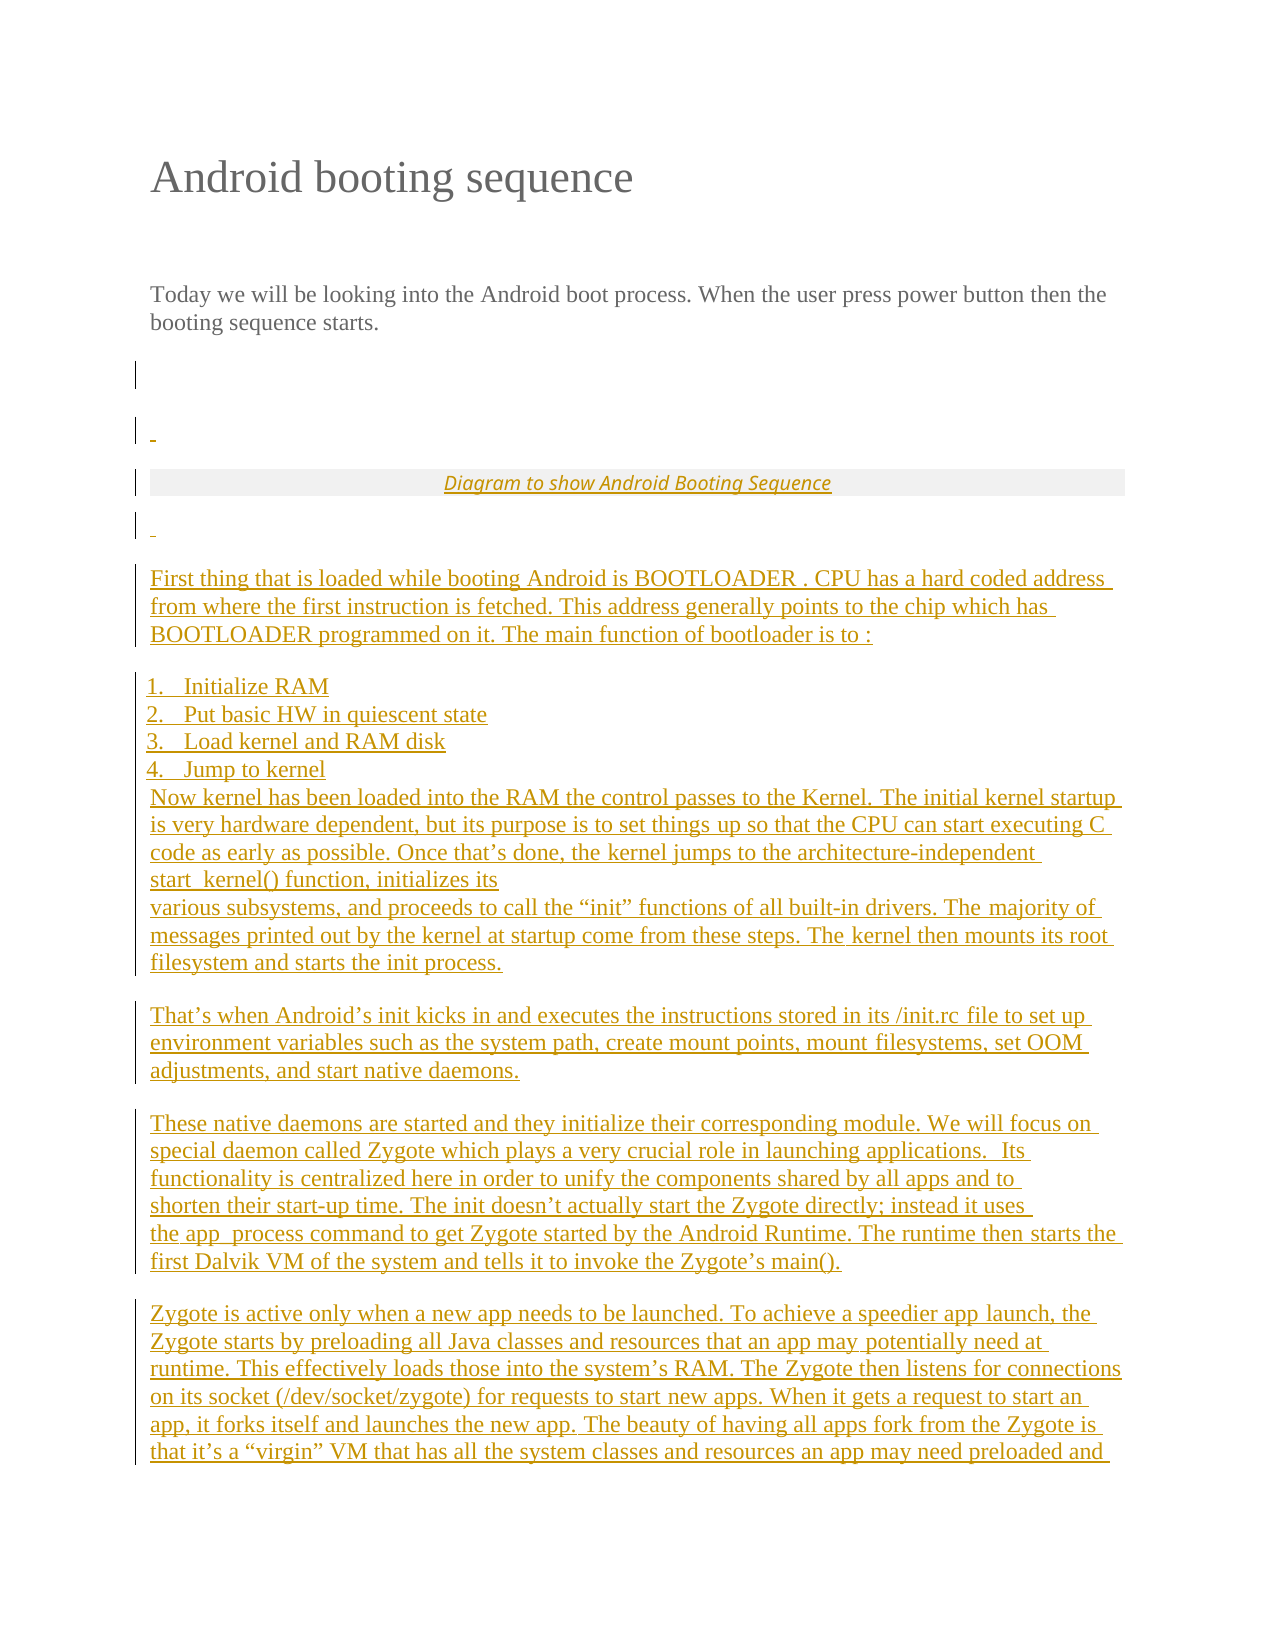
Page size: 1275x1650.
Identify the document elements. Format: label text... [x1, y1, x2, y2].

text Android booting sequence [150, 150, 1125, 203]
text Today we will be looking into the Android boot process. When the user press power button then the booting sequence starts. [150, 280, 1125, 336]
